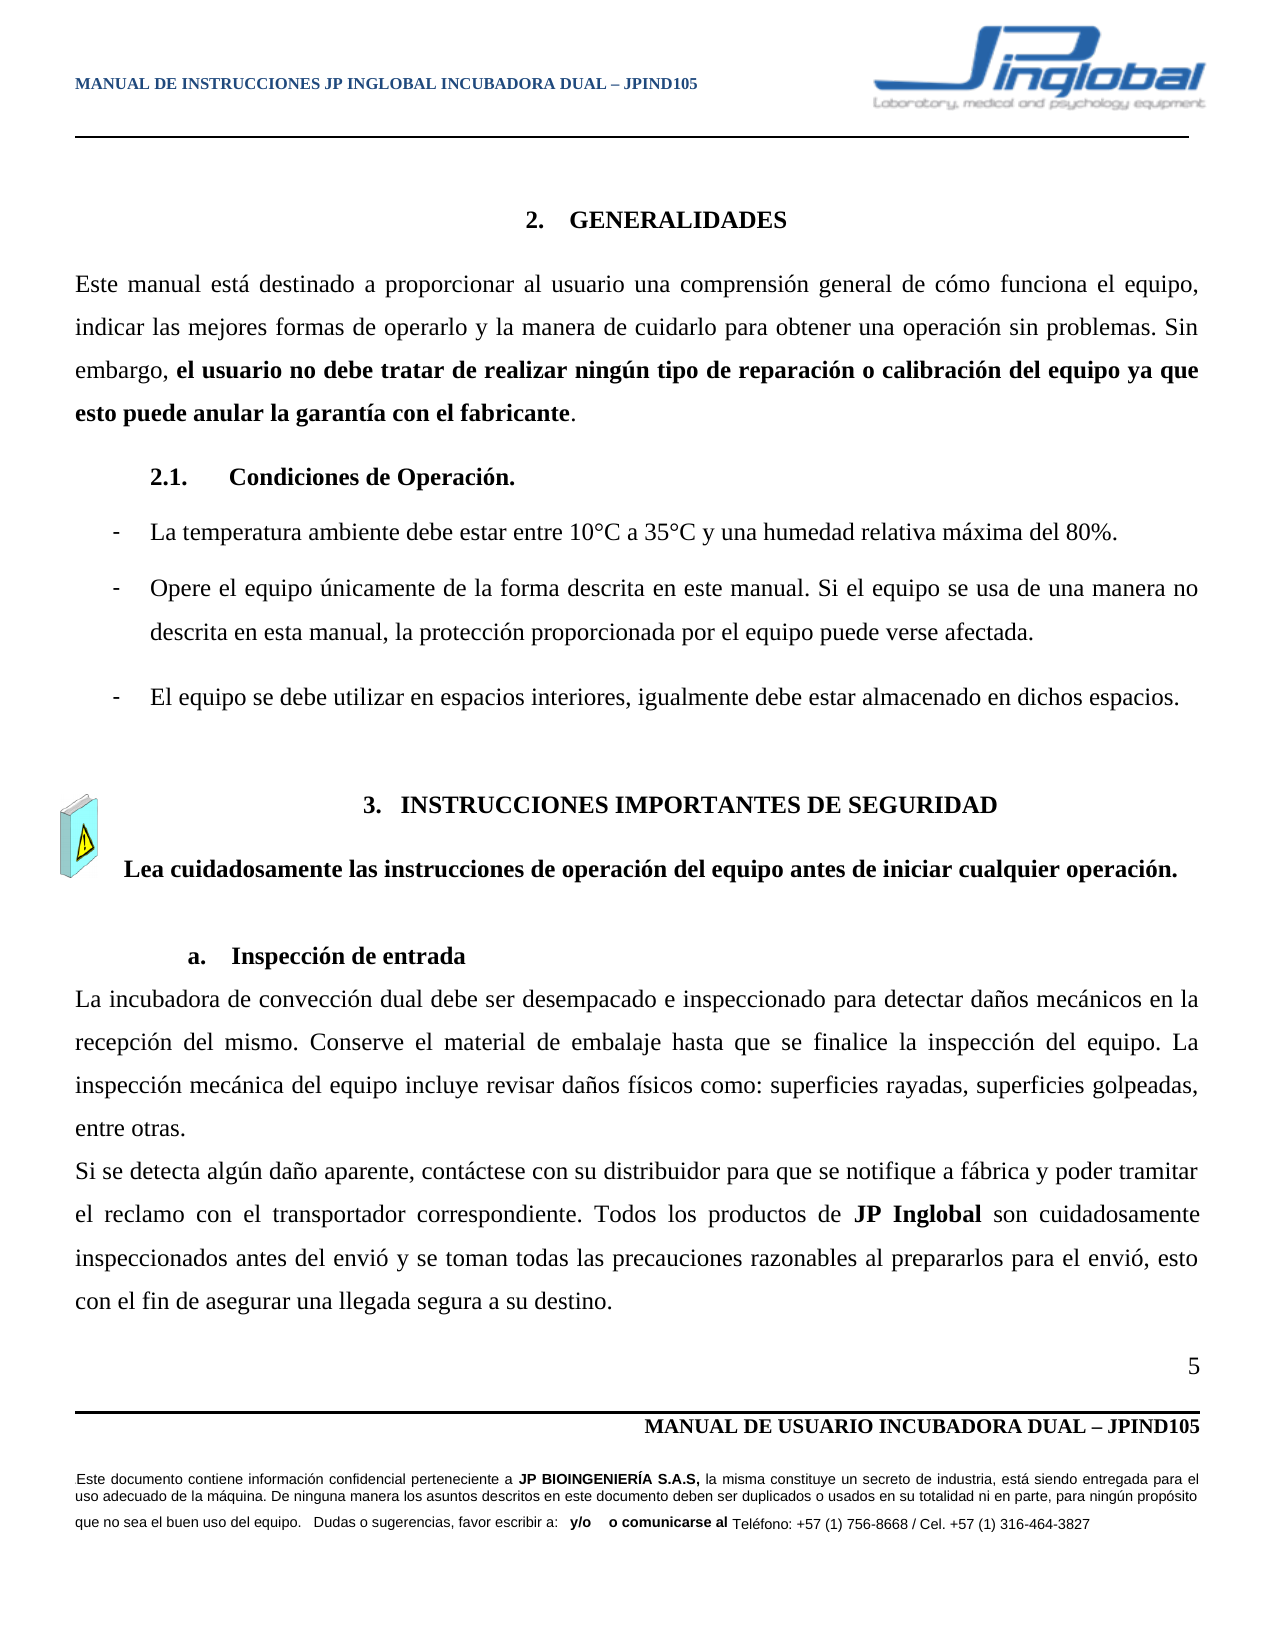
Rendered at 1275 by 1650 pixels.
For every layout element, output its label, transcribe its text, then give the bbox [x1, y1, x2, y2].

list Condiciones de Operación. [150, 462, 1200, 491]
text Este manual está destinado a proporcionar al usuario una comprensión general de cómo funciona el equipo, indicar las mejores formas de operarlo y la manera de cuidarlo para obtener una operación sin problemas. Sin embargo, el usuario no debe tratar de realizar ningún tipo de reparación o calibración del equipo ya que esto puede anular la garantía con el fabricante. [75, 269, 1200, 427]
subtitle INSTRUCCIONES IMPORTANTES DE SEGURIDAD [112, 791, 1200, 819]
list Opere el equipo únicamente de la forma descrita en este manual. Si el equipo se usa de una manera no descrita en esta manual, la protección proporcionada por el equipo puede verse afectada. [112, 572, 1200, 646]
list El equipo se debe utilizar en espacios interiores, igualmente debe estar almacenado en dichos espacios. [112, 681, 1200, 711]
subtitle GENERALIDADES [112, 205, 1200, 234]
picture [48, 790, 105, 881]
text Lea cuidadosamente las instrucciones de operación del equipo antes de iniciar cualquier operación. [75, 854, 1200, 883]
picture [853, 13, 1227, 123]
text Si se detecta algún daño aparente, contáctese con su distribuidor para que se notifique a fábrica y poder tramitar el reclamo con el transportador correspondiente. Todos los productos de JP Inglobal son cuidadosamente inspeccionados antes del envió y se toman todas las precauciones razonables al prepararlos para el envió, esto con el fin de asegurar una llegada segura a su destino. [75, 1156, 1200, 1314]
list Inspección de entrada [187, 941, 1200, 969]
list La temperatura ambiente debe estar entre 10°C a 35°C y una humedad relativa máxima del 80%. [112, 516, 1200, 547]
text La incubadora de convección dual debe ser desempacado e inspeccionado para detectar daños mecánicos en la recepción del mismo. Conserve el material de embalaje hasta que se finalice la inspección del equipo. La inspección mecánica del equipo incluye revisar daños físicos como: superficies rayadas, superficies golpeadas, entre otras. [75, 984, 1200, 1142]
